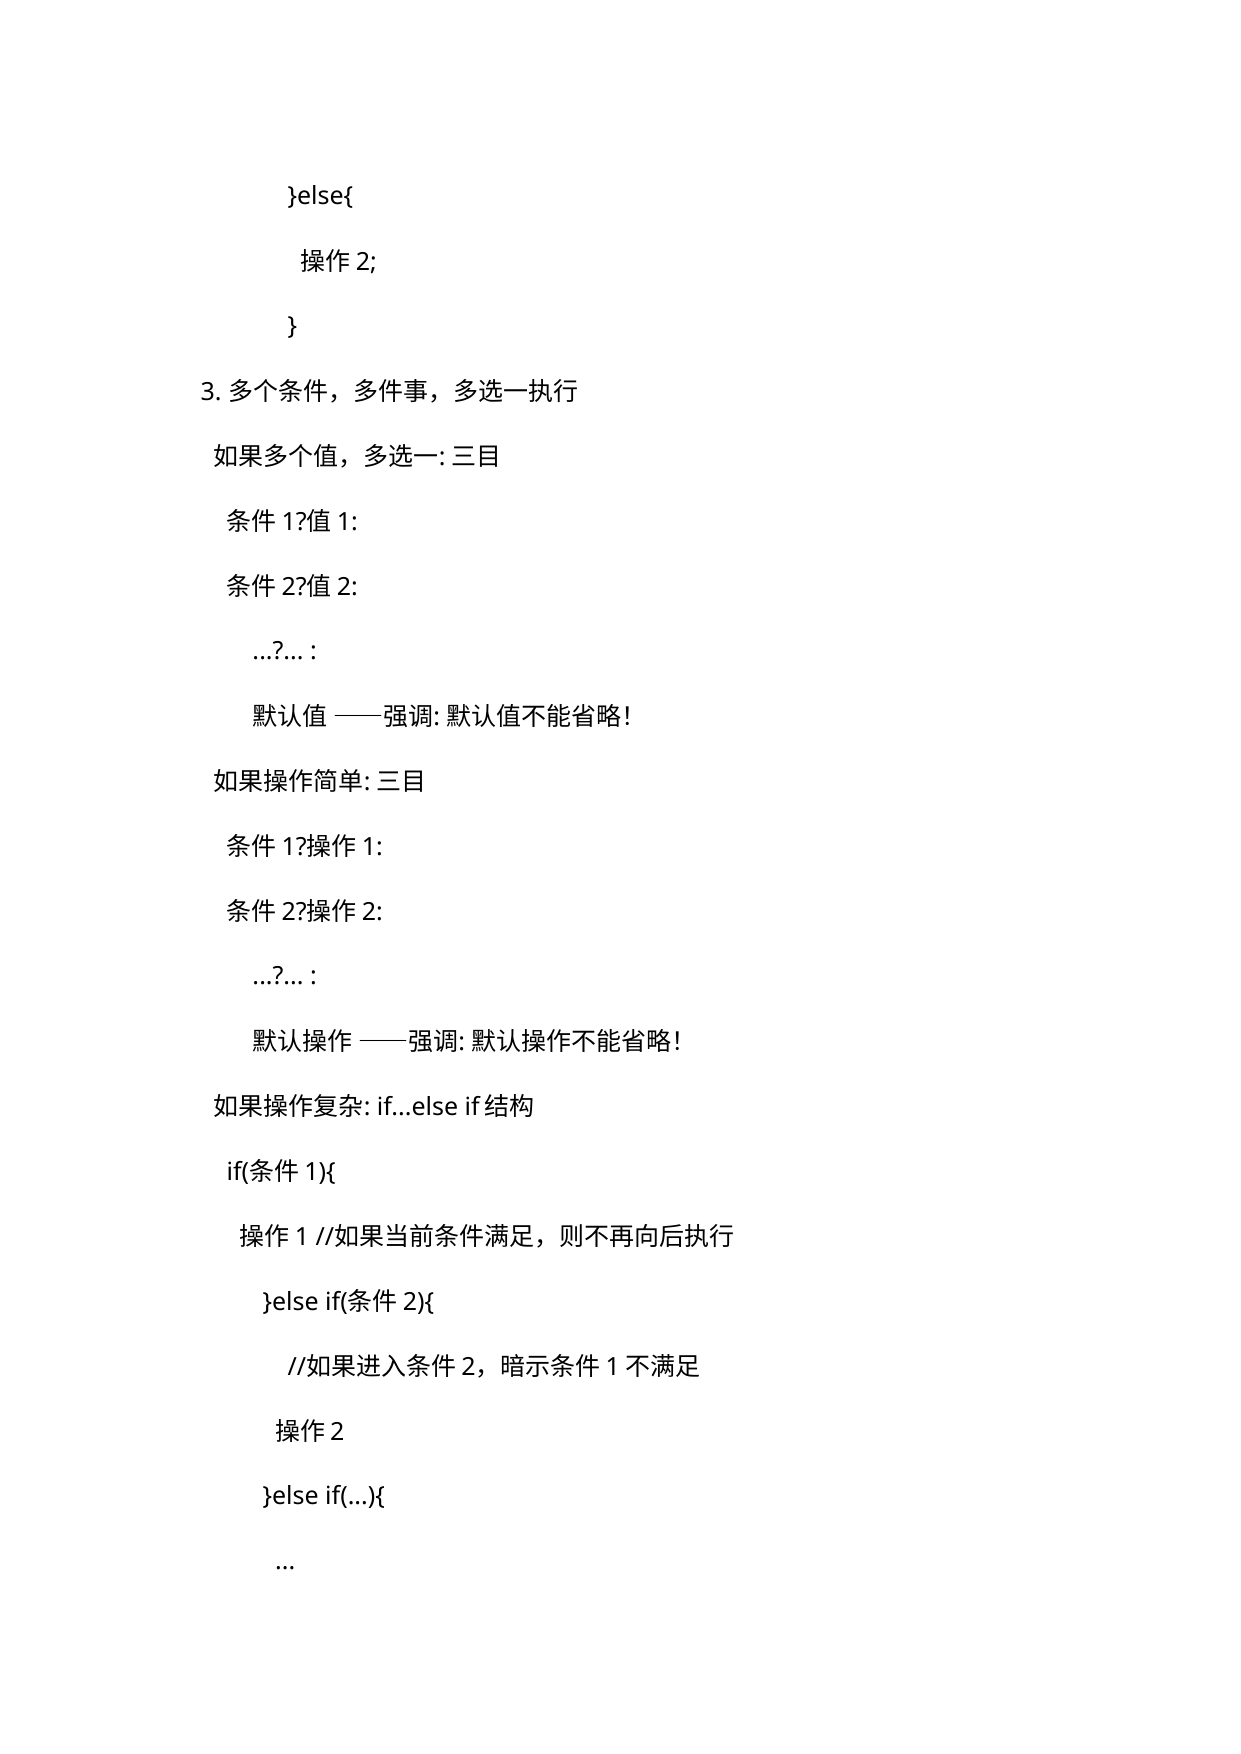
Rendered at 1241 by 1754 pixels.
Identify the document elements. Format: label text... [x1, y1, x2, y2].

text 条件1?操作1: [187, 812, 1053, 877]
text if(条件1){ [187, 1137, 1053, 1202]
text 操作2 [187, 1397, 1053, 1462]
text }else if(条件2){ [187, 1267, 1053, 1332]
text //如果进入条件2，暗示条件1不满足 [187, 1332, 1053, 1397]
text 3. 多个条件，多件事，多选一执行 [187, 357, 1053, 422]
text 默认值 ——强调: 默认值不能省略！ [187, 682, 1053, 747]
text } [187, 292, 1053, 357]
text 操作1 //如果当前条件满足，则不再向后执行 [187, 1202, 1053, 1267]
text 条件2?值2: [187, 552, 1053, 617]
text ... [187, 1527, 1053, 1592]
text 如果操作复杂: if...else if结构 [187, 1072, 1053, 1137]
text 如果多个值，多选一: 三目 [187, 422, 1053, 487]
text 如果操作简单: 三目 [187, 747, 1053, 812]
text }else if(...){ [187, 1462, 1053, 1527]
text 条件1?值1: [187, 487, 1053, 552]
text 条件2?操作2: [187, 877, 1053, 942]
text 默认操作 ——强调: 默认操作不能省略！ [187, 1007, 1053, 1072]
text }else{ [187, 162, 1053, 227]
text ...?... : [187, 617, 1053, 682]
text ...?... : [187, 942, 1053, 1007]
text 操作2; [187, 227, 1053, 292]
